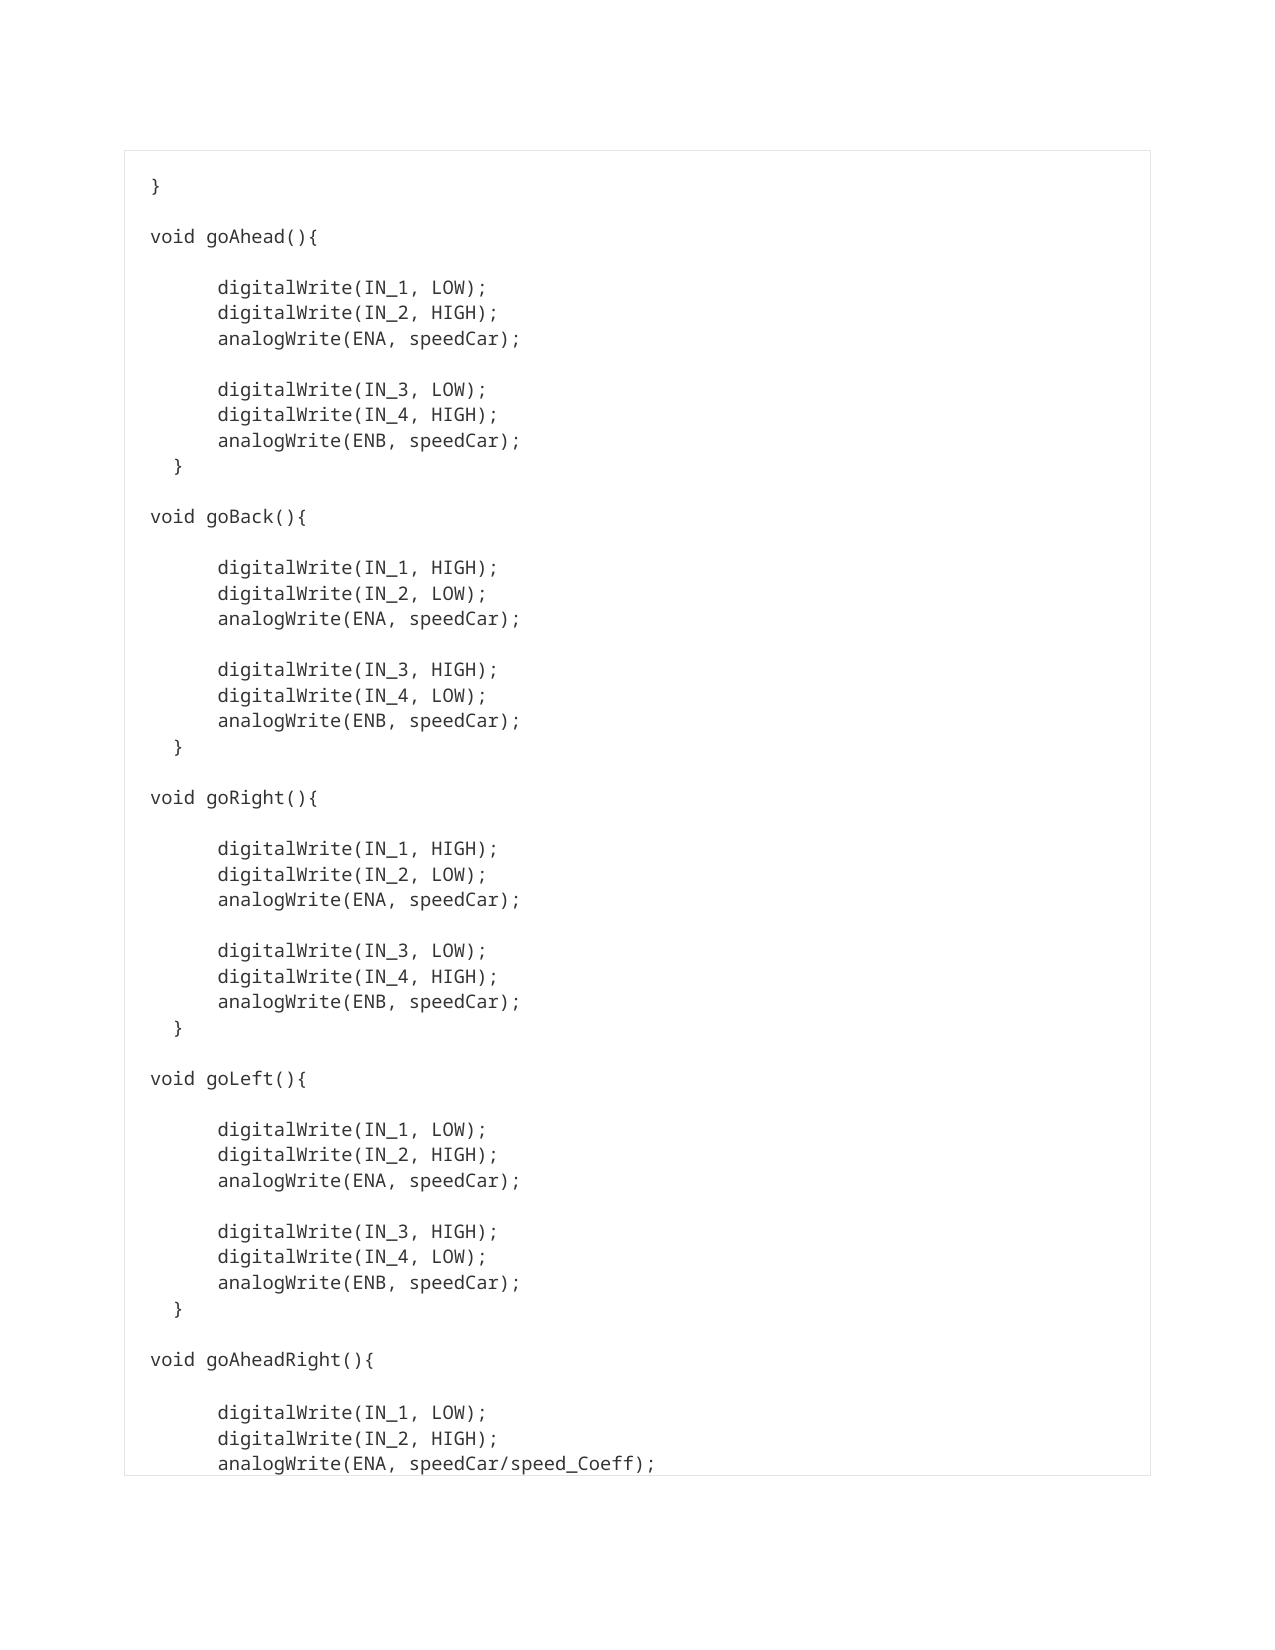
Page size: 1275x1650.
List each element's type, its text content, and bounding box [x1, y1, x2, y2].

text digitalWrite(IN_1, HIGH); [150, 555, 1125, 580]
text } [150, 1295, 1125, 1320]
text void goAheadRight(){ [150, 1346, 1125, 1371]
text digitalWrite(IN_2, LOW); [150, 580, 1125, 606]
text digitalWrite(IN_1, LOW); [150, 1116, 1125, 1142]
text void goLeft(){ [150, 1065, 1125, 1091]
text analogWrite(ENB, speedCar); [150, 427, 1125, 453]
text analogWrite(ENA, speedCar/speed_Coeff); [150, 1450, 1125, 1475]
text void goBack(){ [150, 504, 1125, 529]
text digitalWrite(IN_2, LOW); [150, 861, 1125, 886]
text analogWrite(ENA, speedCar); [150, 886, 1125, 912]
text digitalWrite(IN_4, HIGH); [150, 402, 1125, 427]
text void goAhead(){ [150, 223, 1125, 248]
text digitalWrite(IN_4, HIGH); [150, 963, 1125, 988]
text analogWrite(ENB, speedCar); [150, 988, 1125, 1014]
text void goRight(){ [150, 784, 1125, 810]
text analogWrite(ENB, speedCar); [150, 708, 1125, 733]
text digitalWrite(IN_1, LOW); [150, 274, 1125, 299]
text digitalWrite(IN_4, LOW); [150, 682, 1125, 708]
text analogWrite(ENA, speedCar); [150, 606, 1125, 631]
text digitalWrite(IN_4, LOW); [150, 1244, 1125, 1269]
text } [150, 1014, 1125, 1039]
text analogWrite(ENA, speedCar); [150, 1167, 1125, 1193]
text digitalWrite(IN_3, LOW); [150, 376, 1125, 402]
text digitalWrite(IN_3, LOW); [150, 937, 1125, 963]
text analogWrite(ENB, speedCar); [150, 1269, 1125, 1295]
text digitalWrite(IN_2, HIGH); [150, 1425, 1125, 1450]
text digitalWrite(IN_3, HIGH); [150, 1218, 1125, 1244]
text } [125, 151, 1150, 197]
text digitalWrite(IN_2, HIGH); [150, 299, 1125, 325]
text analogWrite(ENA, speedCar); [150, 325, 1125, 351]
text digitalWrite(IN_1, LOW); [150, 1399, 1125, 1425]
text digitalWrite(IN_1, HIGH); [150, 835, 1125, 861]
text digitalWrite(IN_2, HIGH); [150, 1142, 1125, 1167]
text } [150, 453, 1125, 478]
text } [150, 733, 1125, 759]
text digitalWrite(IN_3, HIGH); [150, 657, 1125, 682]
